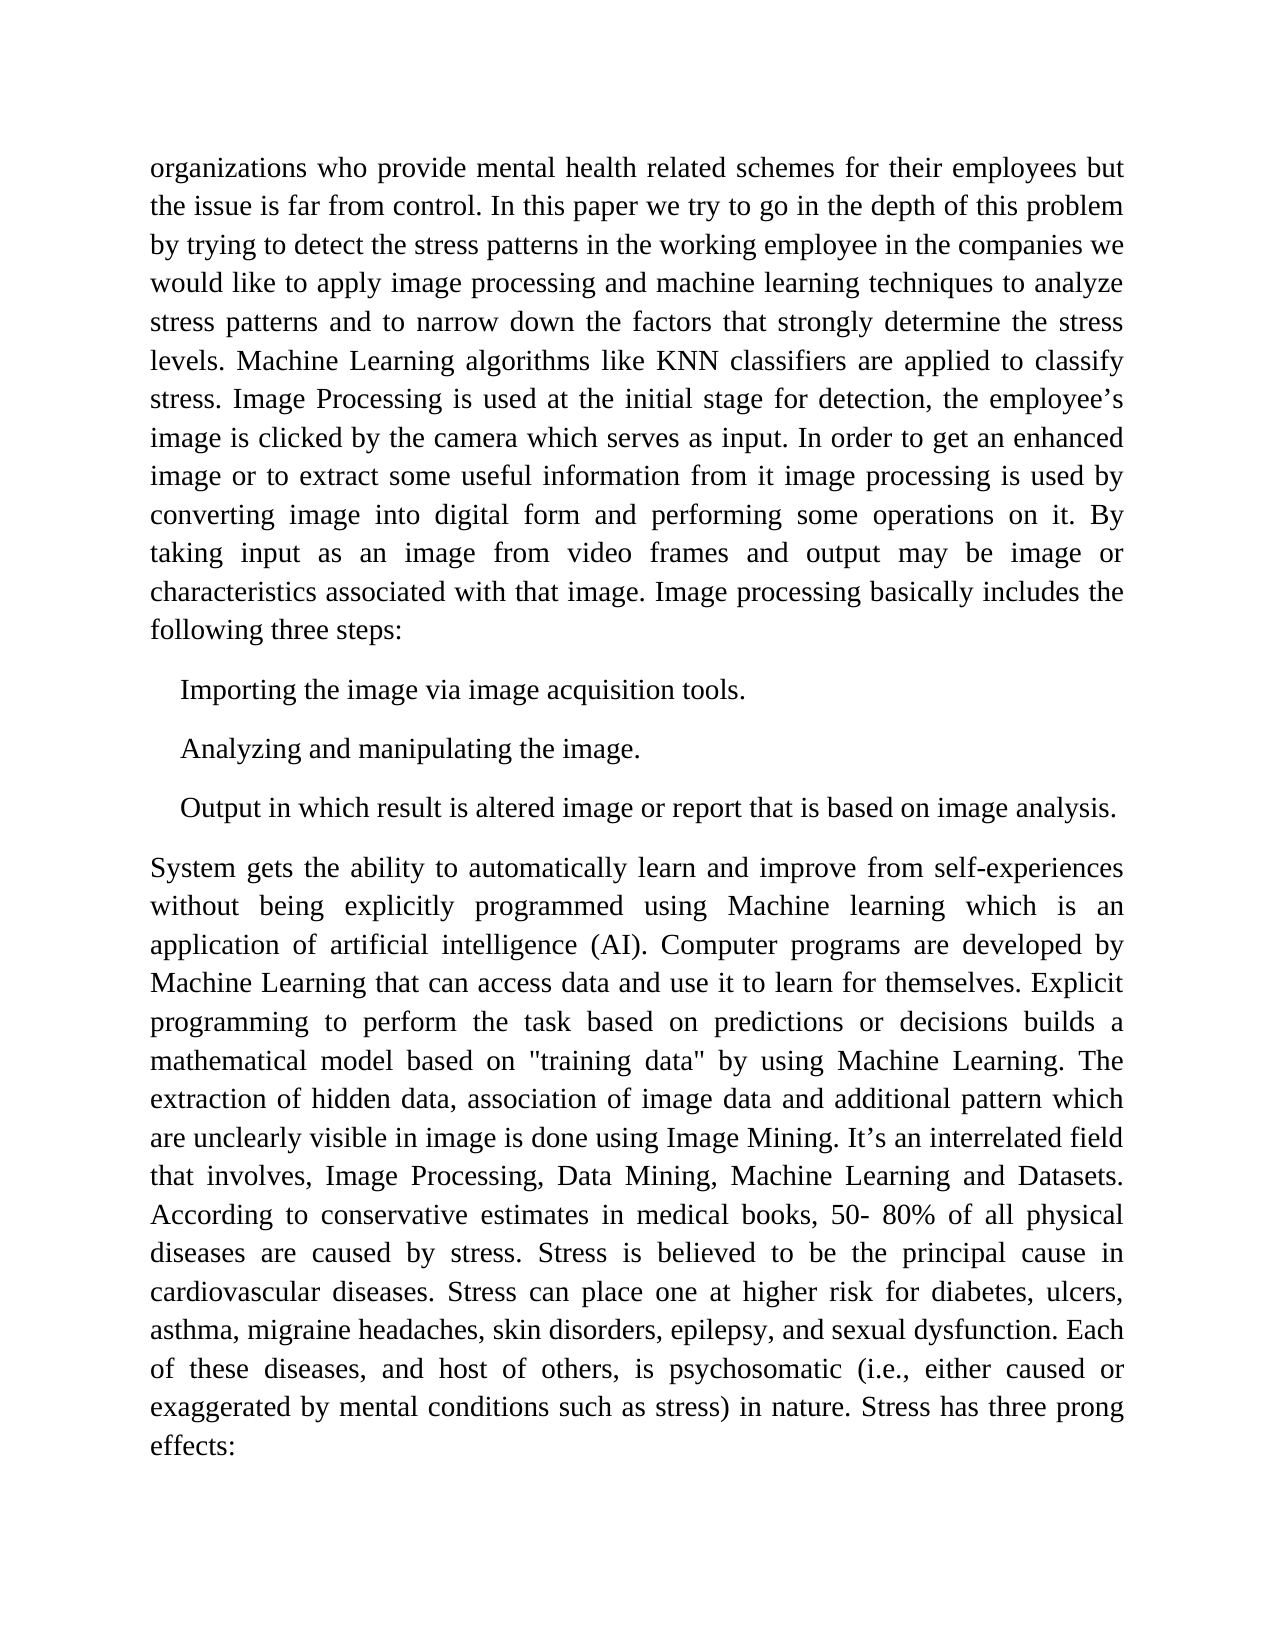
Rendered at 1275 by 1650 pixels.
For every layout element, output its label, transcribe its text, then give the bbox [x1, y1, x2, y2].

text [150, 150, 1125, 646]
text  Importing the image via image acquisition tools. [150, 672, 1125, 705]
text  Analyzing and manipulating the image. [150, 731, 1125, 765]
text  Output in which result is altered image or report that is based on image analysis. [150, 791, 1125, 824]
text System gets the ability to automatically learn and improve from self-experiences without being explicitly programmed using Machine learning which is an application of artificial intelligence (AI). Computer programs are developed by Machine Learning that can access data and use it to learn for themselves. Explicit programming to perform the task based on predictions or decisions builds a mathematical model based on "training data" by using Machine Learning. The extraction of hidden data, association of image data and additional pattern which are unclearly visible in image is done using Image Mining. It’s an interrelated field that involves, Image Processing, Data Mining, Machine Learning and Datasets. According to conservative estimates in medical books, 50- 80% of all physical diseases are caused by stress. Stress is believed to be the principal cause in cardiovascular diseases. Stress can place one at higher risk for diabetes, ulcers, asthma, migraine headaches, skin disorders, epilepsy, and sexual dysfunction. Each of these diseases, and host of others, is psychosomatic (i.e., either caused or exaggerated by mental conditions such as stress) in nature. Stress has three prong effects: [150, 850, 1125, 1462]
